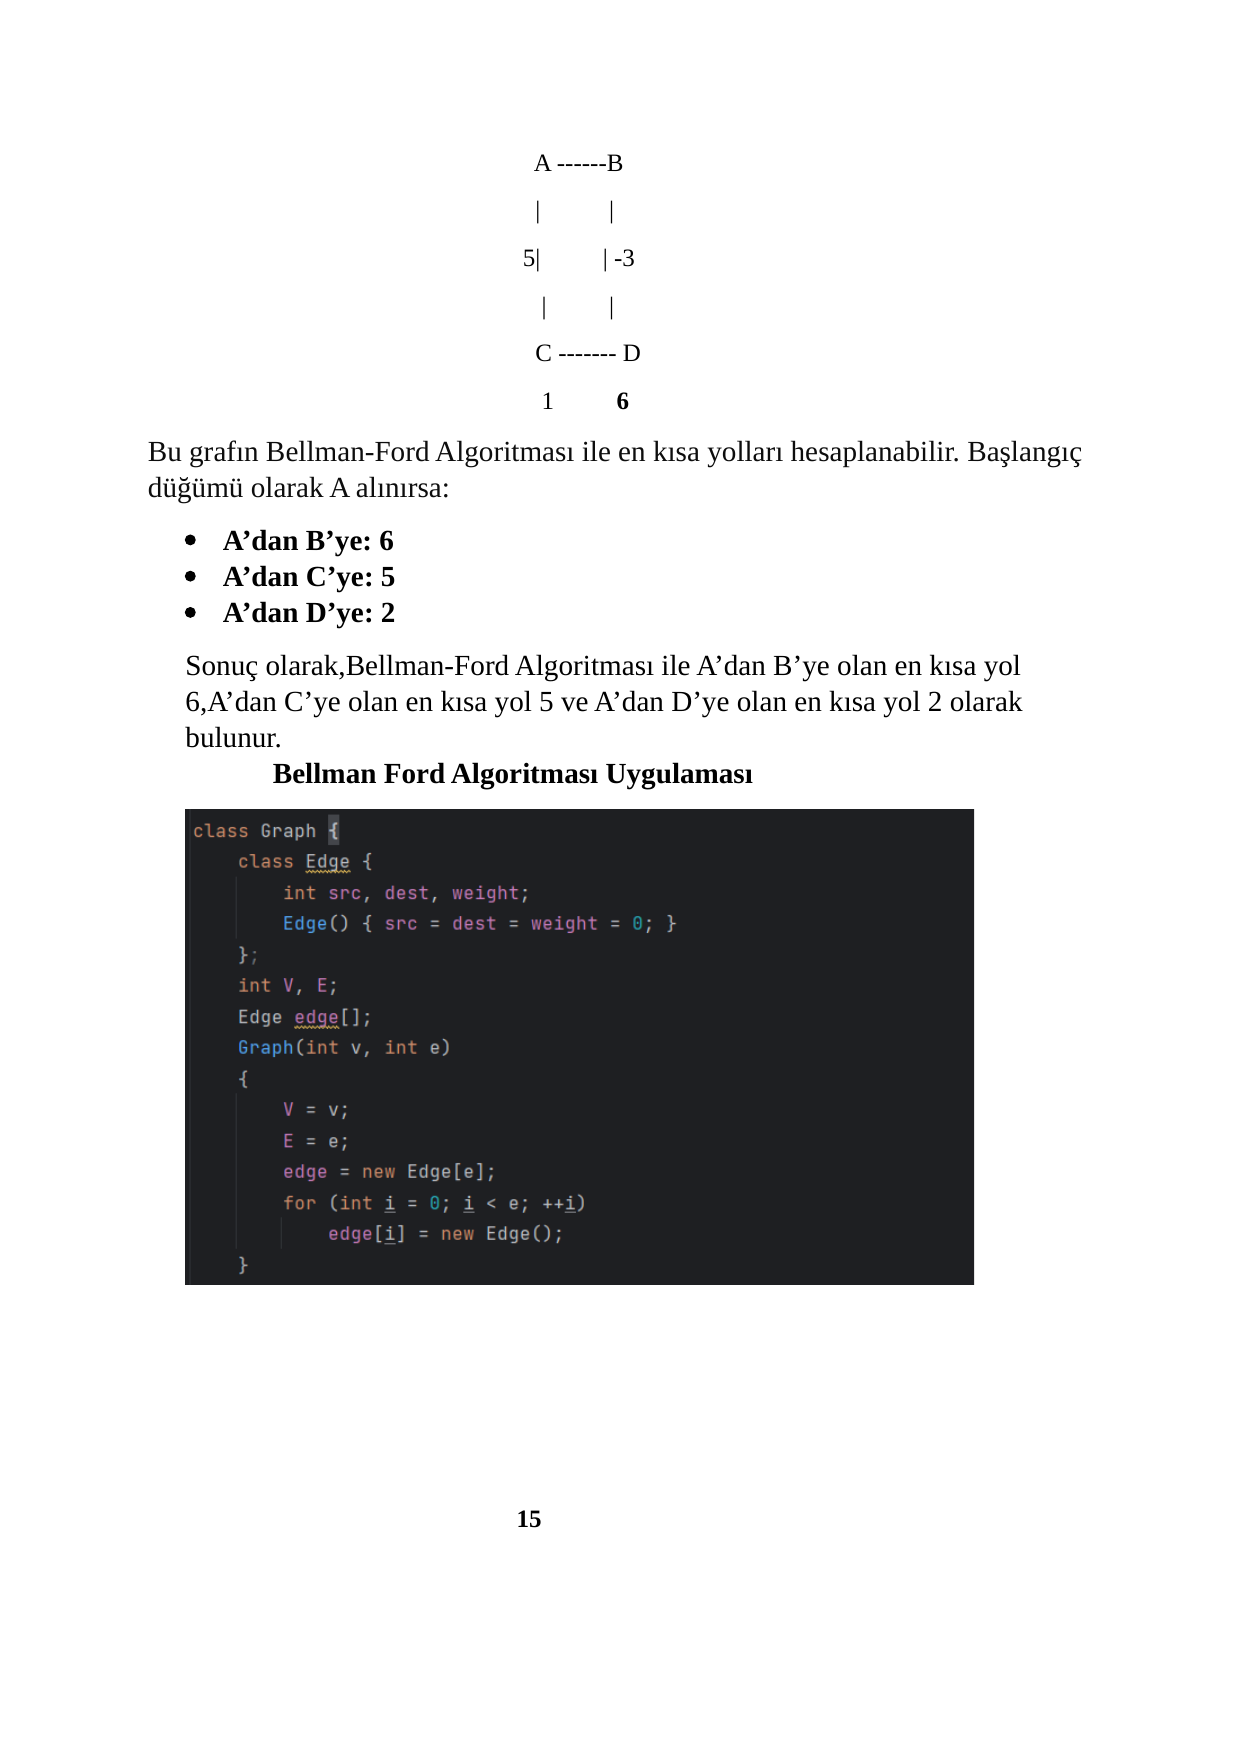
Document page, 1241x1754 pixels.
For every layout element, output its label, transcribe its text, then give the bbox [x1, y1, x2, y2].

list 6 [541, 386, 1093, 415]
list A’dan D’ye: 2 [185, 595, 1093, 629]
text | | [516, 195, 1093, 224]
text Bu grafın Bellman-Ford Algoritması ile en kısa yolları hesaplanabilir. Başlangıç düğümü olarak A alınırsa: [148, 434, 1093, 503]
list A’dan C’ye: 5 [185, 559, 1093, 593]
text | | [516, 291, 1093, 319]
text C ------- D [516, 338, 1093, 367]
text Sonuç olarak,Bellman-Ford Algoritması ile A’dan B’ye olan en kısa yol 6,A’dan C’ye olan en kısa yol 5 ve A’dan D’ye olan en kısa yol 2 olarak bulunur. Bellman Ford Algoritması Uygulaması [185, 648, 1093, 790]
picture [185, 809, 975, 1285]
text A ------B [516, 148, 1093, 176]
list A’dan B’ye: 6 [185, 523, 1093, 556]
text 5| | -3 [516, 243, 1093, 272]
